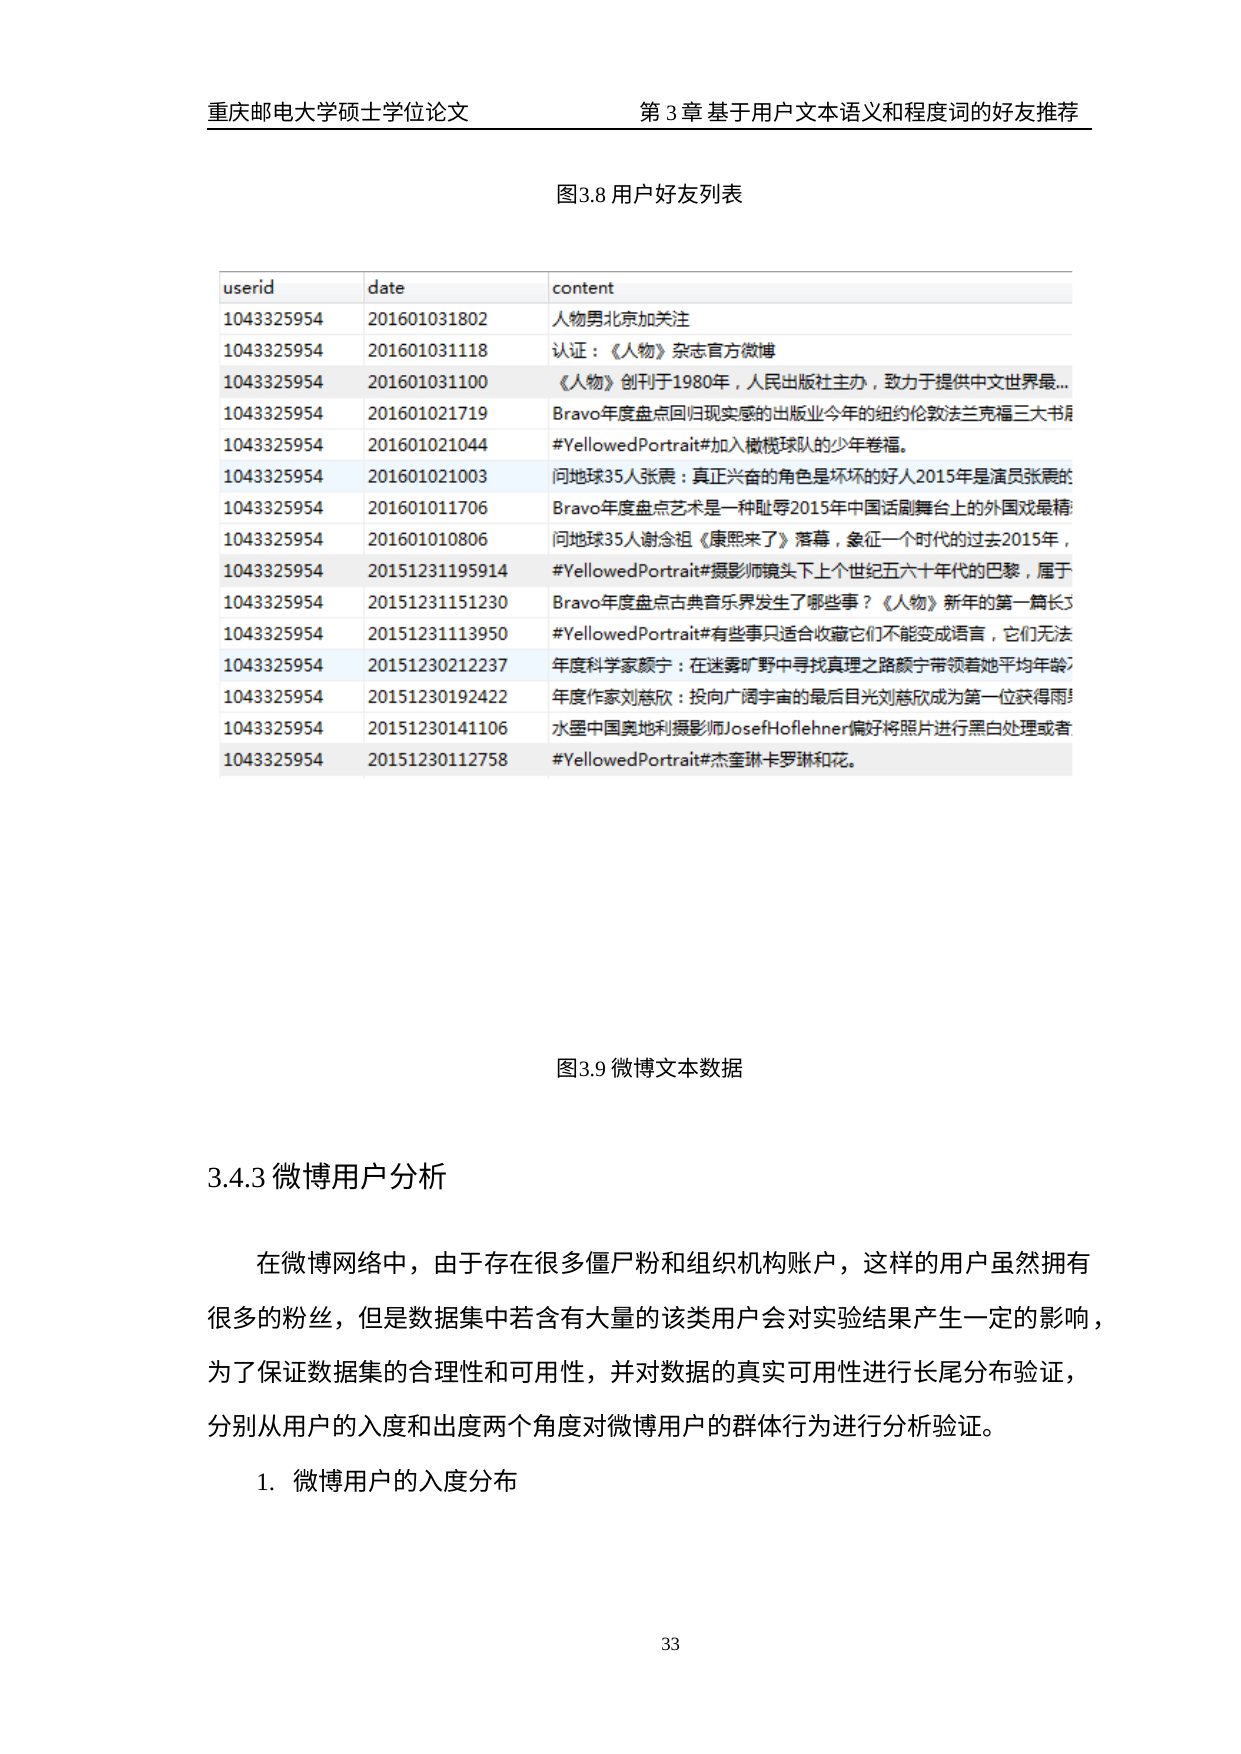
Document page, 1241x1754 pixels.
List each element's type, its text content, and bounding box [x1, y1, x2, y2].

text 在微博网络中，由于存在很多僵尸粉和组织机构账户，这样的用户虽然拥有很多的粉丝，但是数据集中若含有大量的该类用户会对实验结果产生一定的影响，为了保证数据集的合理性和可用性，并对数据的真实可用性进行长尾分布验证，分别从用户的入度和出度两个角度对微博用户的群体行为进行分析验证。 [207, 1244, 1092, 1443]
picture [219, 271, 1073, 779]
subtitle 3.4.3 微博用户分析 [207, 1153, 1092, 1196]
list 微博用户的入度分布 [256, 1461, 1092, 1497]
